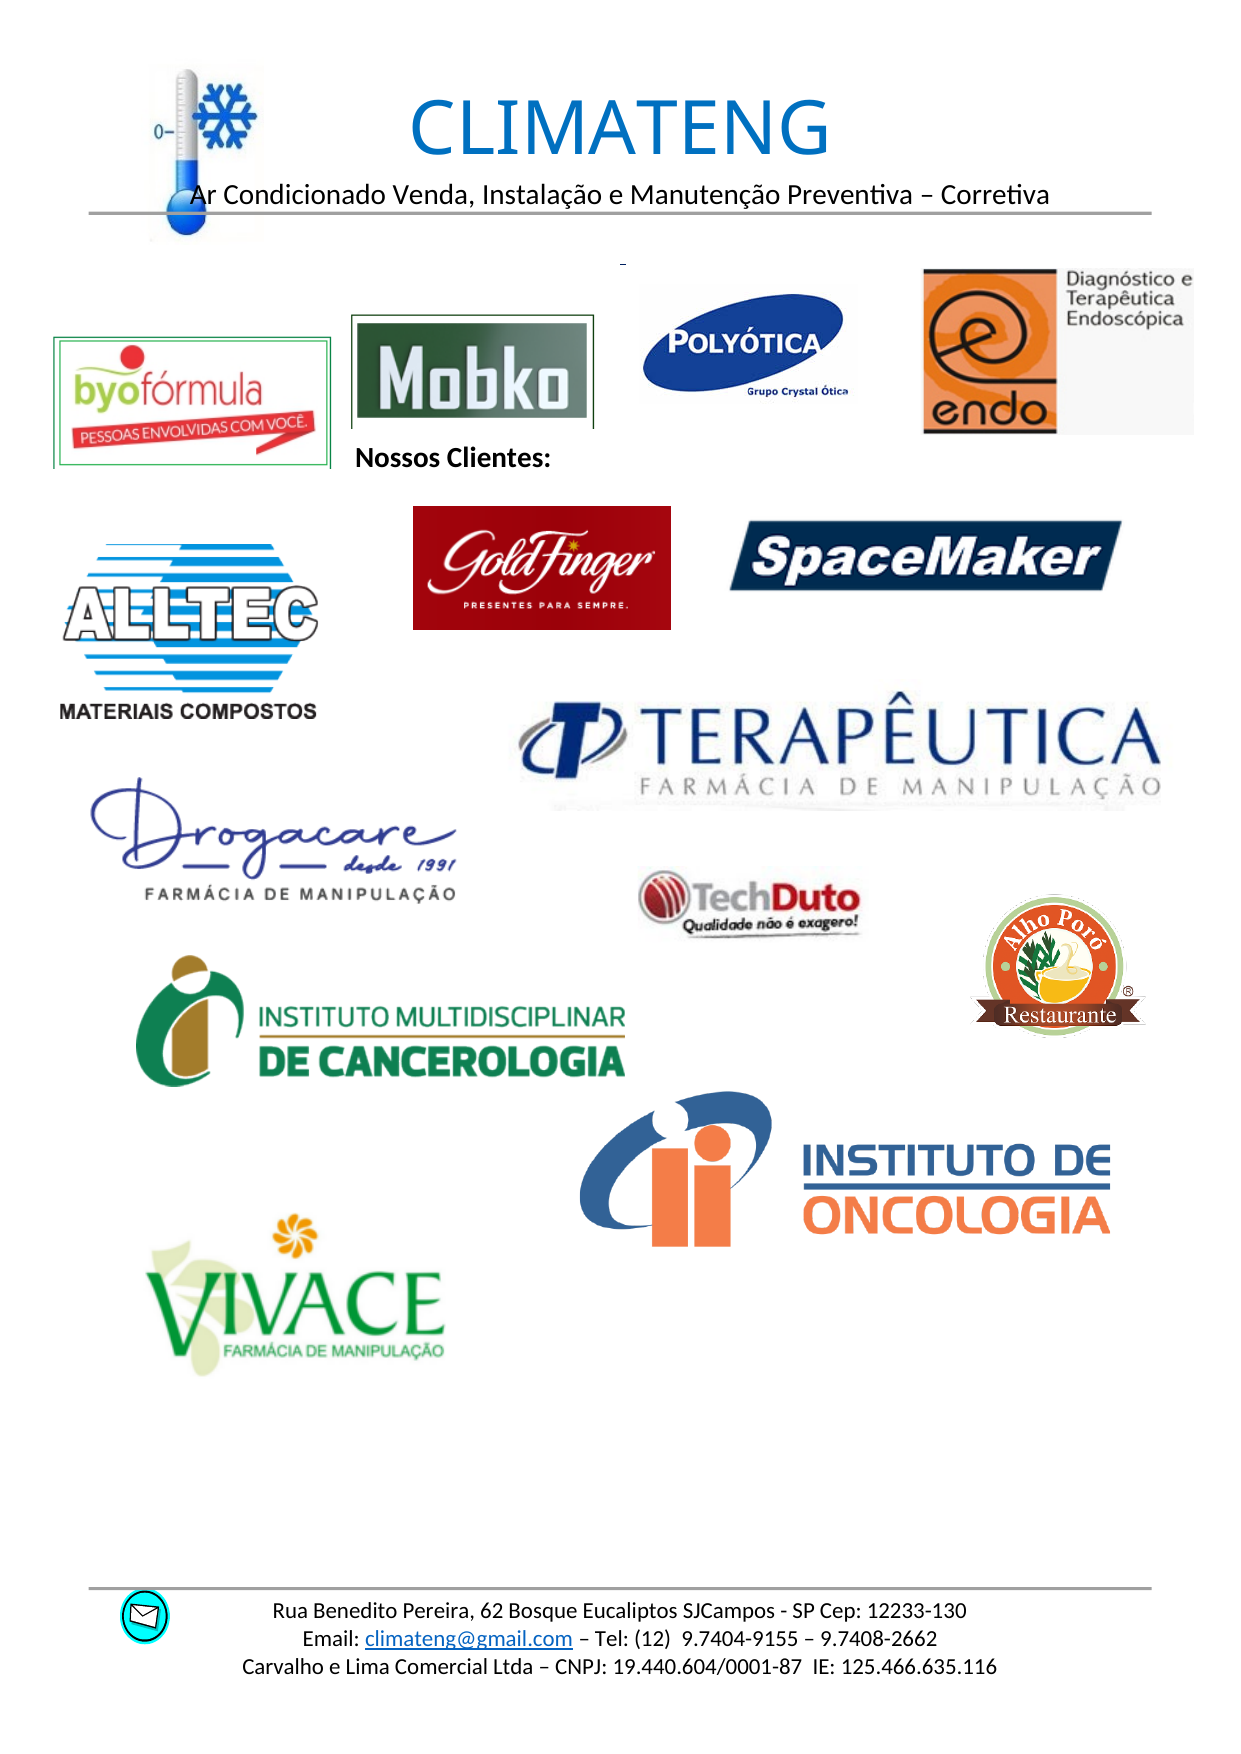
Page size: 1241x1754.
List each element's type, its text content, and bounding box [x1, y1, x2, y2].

picture [637, 866, 869, 943]
picture [136, 955, 625, 1087]
picture [51, 332, 336, 469]
picture [350, 312, 599, 429]
picture [60, 544, 319, 719]
picture [713, 504, 1139, 611]
picture [955, 879, 1152, 1051]
picture [140, 57, 264, 211]
picture [140, 215, 264, 245]
picture [579, 1091, 1110, 1247]
picture [88, 776, 460, 905]
picture [486, 679, 1198, 811]
picture [413, 506, 671, 630]
picture [639, 277, 858, 404]
picture [138, 1138, 452, 1452]
picture [920, 268, 1194, 435]
